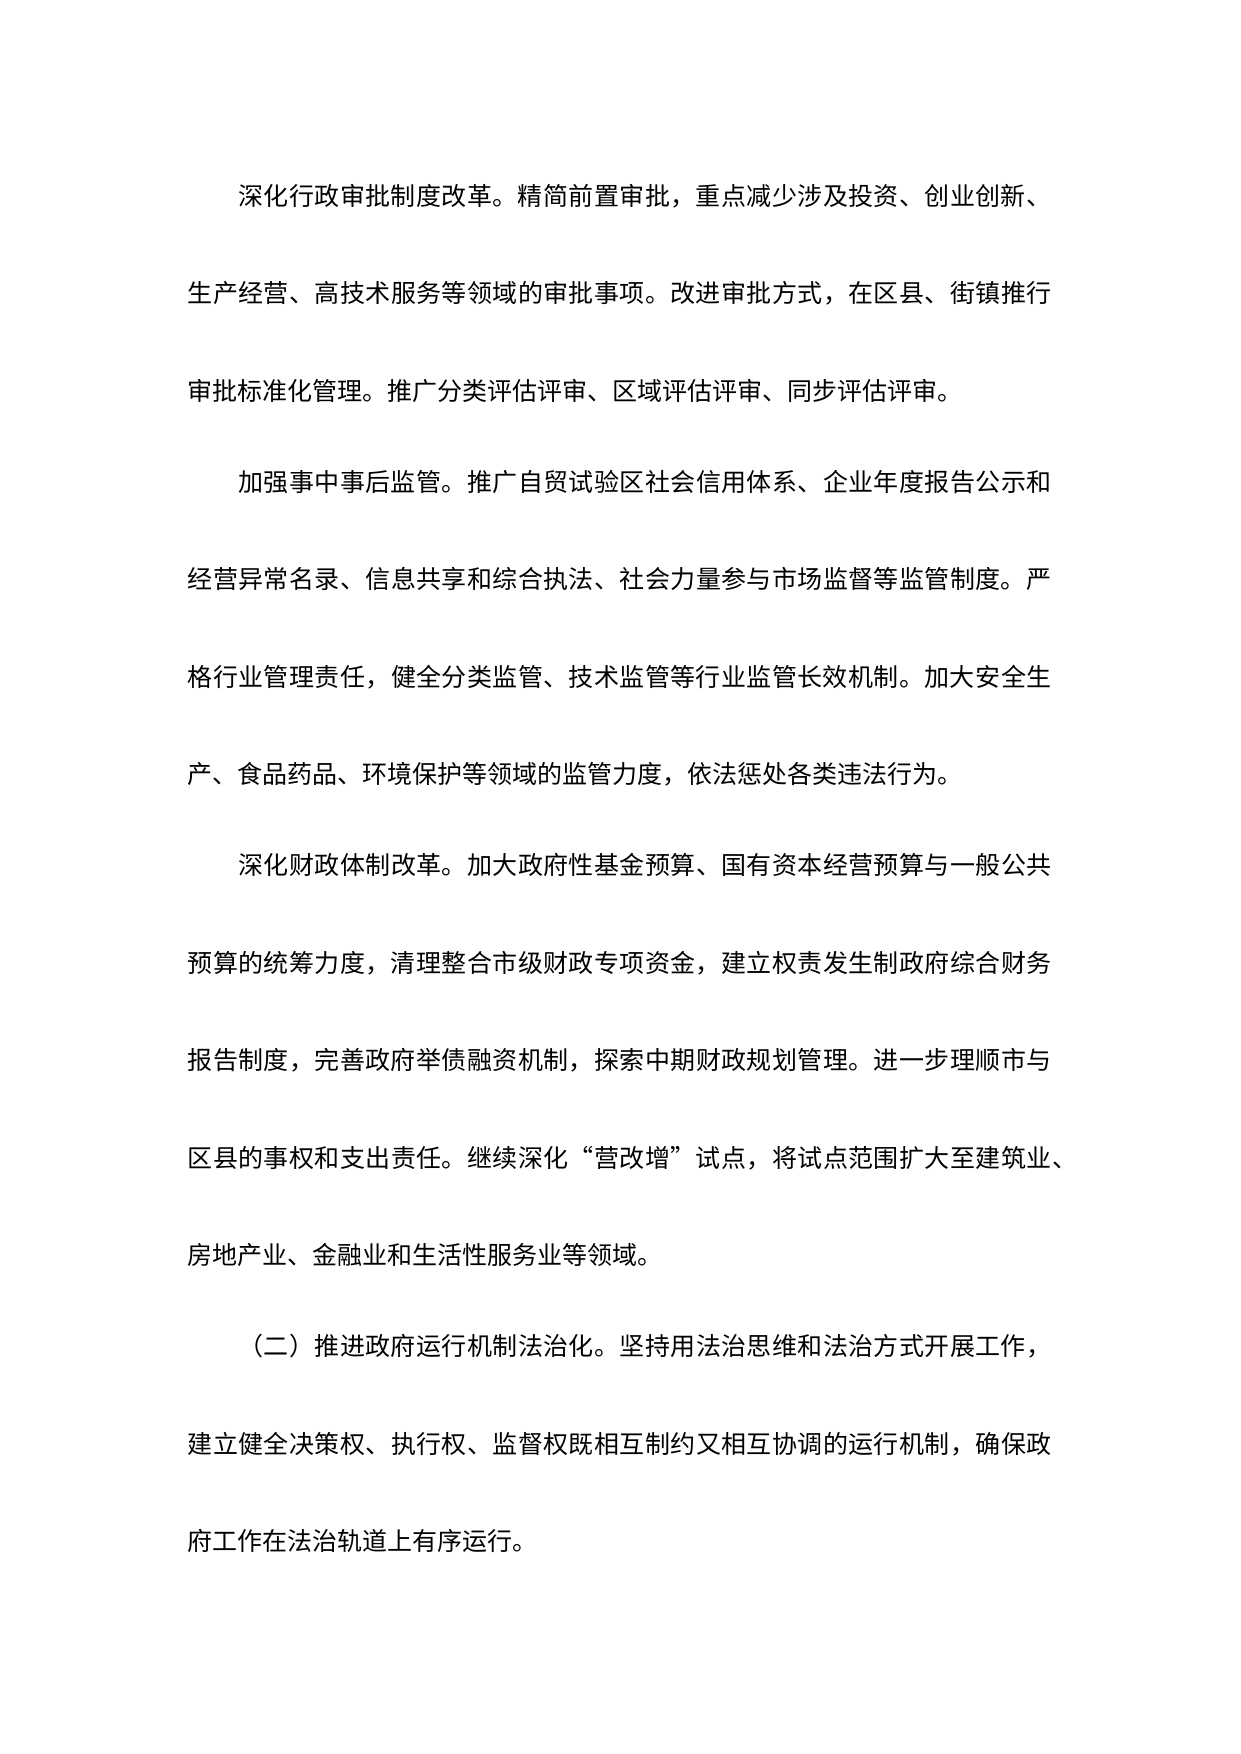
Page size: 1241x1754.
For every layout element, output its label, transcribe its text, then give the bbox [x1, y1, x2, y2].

text （二）推进政府运行机制法治化。坚持用法治思维和法治方式开展工作，建立健全决策权、执行权、监督权既相互制约又相互协调的运行机制，确保政府工作在法治轨道上有序运行。 [187, 1312, 1053, 1572]
text 加强事中事后监管。推广自贸试验区社会信用体系、企业年度报告公示和经营异常名录、信息共享和综合执法、社会力量参与市场监督等监管制度。严格行业管理责任，健全分类监管、技术监管等行业监管长效机制。加大安全生产、食品药品、环境保护等领域的监管力度，依法惩处各类违法行为。 [187, 448, 1053, 805]
text 深化财政体制改革。加大政府性基金预算、国有资本经营预算与一般公共预算的统筹力度，清理整合市级财政专项资金，建立权责发生制政府综合财务报告制度，完善政府举债融资机制，探索中期财政规划管理。进一步理顺市与区县的事权和支出责任。继续深化“营改增”试点，将试点范围扩大至建筑业、房地产业、金融业和生活性服务业等领域。 [187, 831, 1053, 1286]
text 深化行政审批制度改革。精简前置审批，重点减少涉及投资、创业创新、生产经营、高技术服务等领域的审批事项。改进审批方式，在区县、街镇推行审批标准化管理。推广分类评估评审、区域评估评审、同步评估评审。 [187, 162, 1053, 422]
